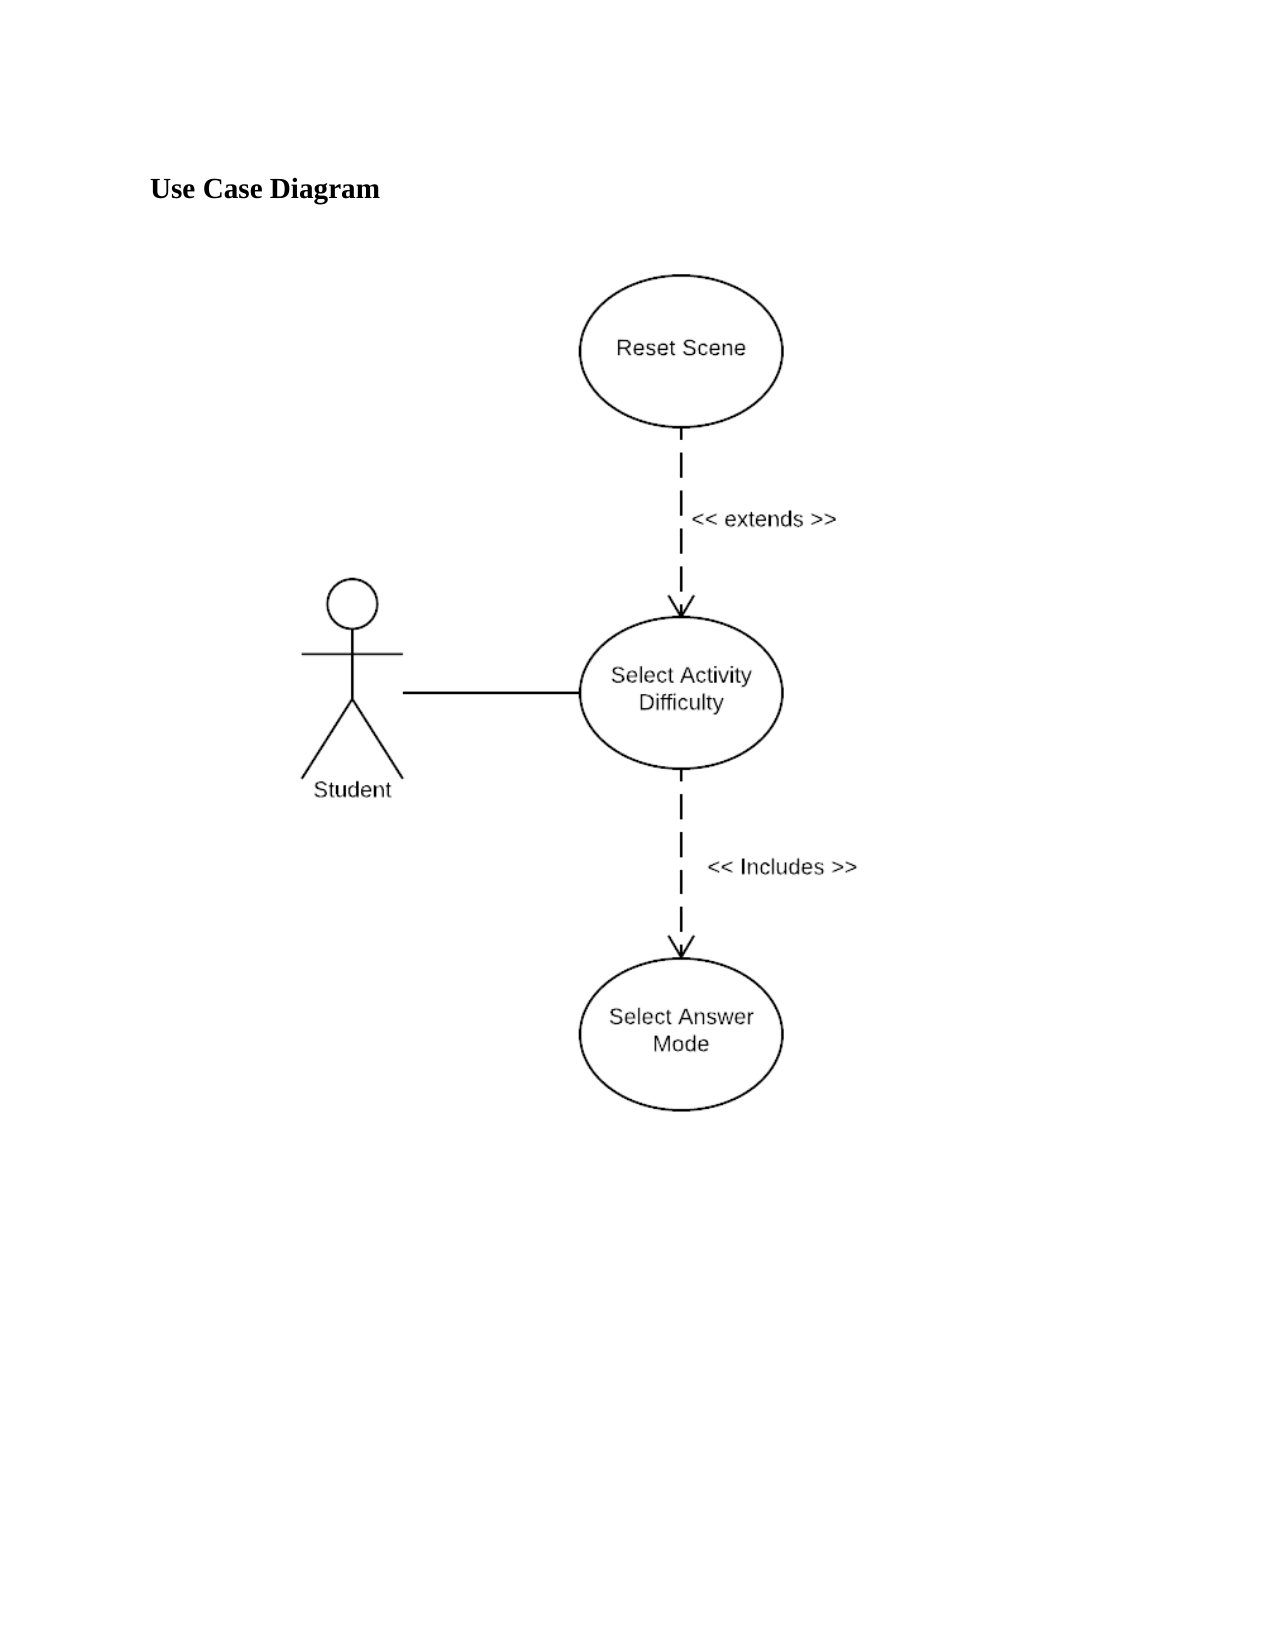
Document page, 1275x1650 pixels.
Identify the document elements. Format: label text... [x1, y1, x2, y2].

picture [150, 225, 985, 1161]
text Use Case Diagram [150, 171, 1125, 204]
